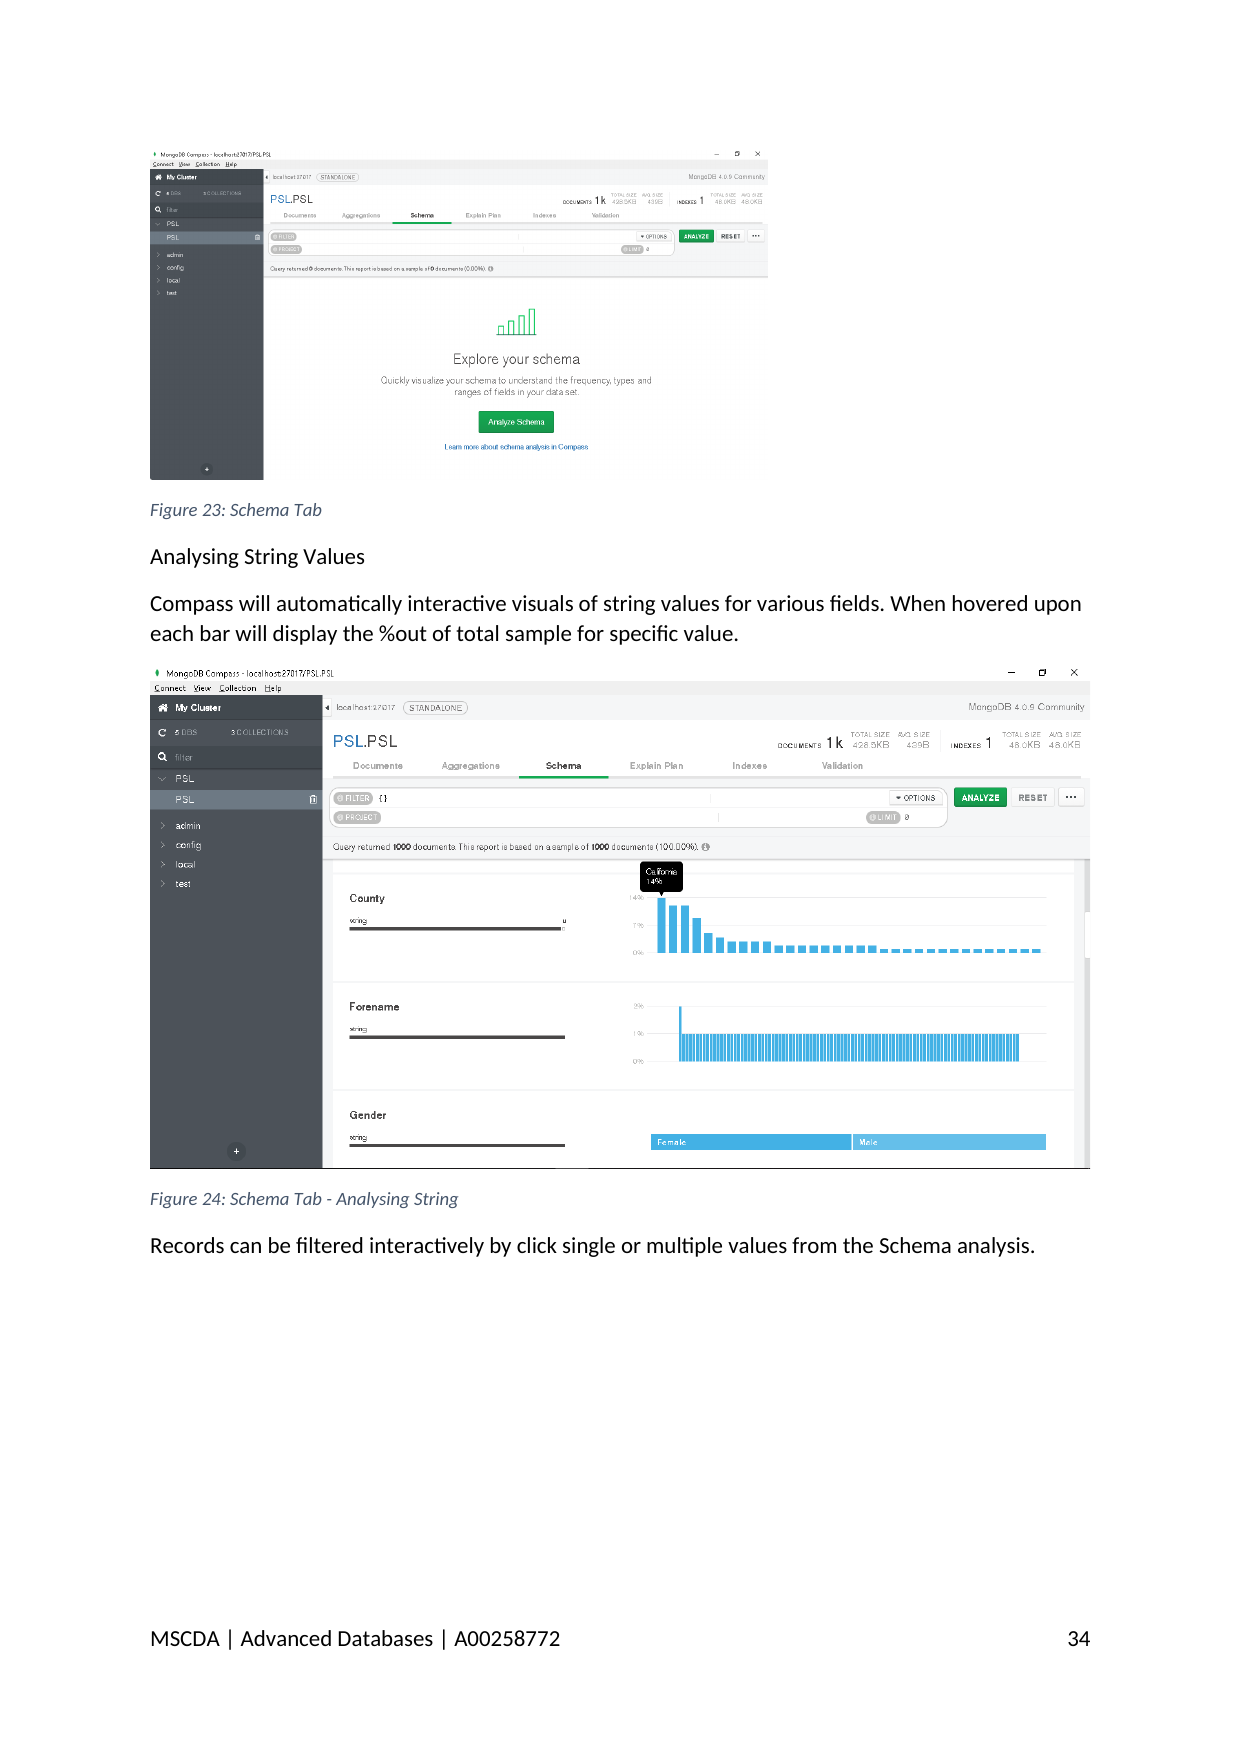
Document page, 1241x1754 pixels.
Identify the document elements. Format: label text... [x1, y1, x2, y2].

text Figure 23: Schema Tab [150, 498, 1090, 521]
picture [150, 666, 1091, 1169]
text Compass will automatically interactive visuals of string values for various fields. When hovered upon each bar will display the %out of total sample for specific value. [150, 589, 1090, 647]
text Analysing String Values [150, 542, 1090, 570]
text Records can be filtered interactively by click single or multiple values from the Schema analysis. [150, 1231, 1090, 1259]
text Figure 24: Schema Tab - Analysing String [150, 1187, 1090, 1210]
picture [150, 150, 768, 480]
